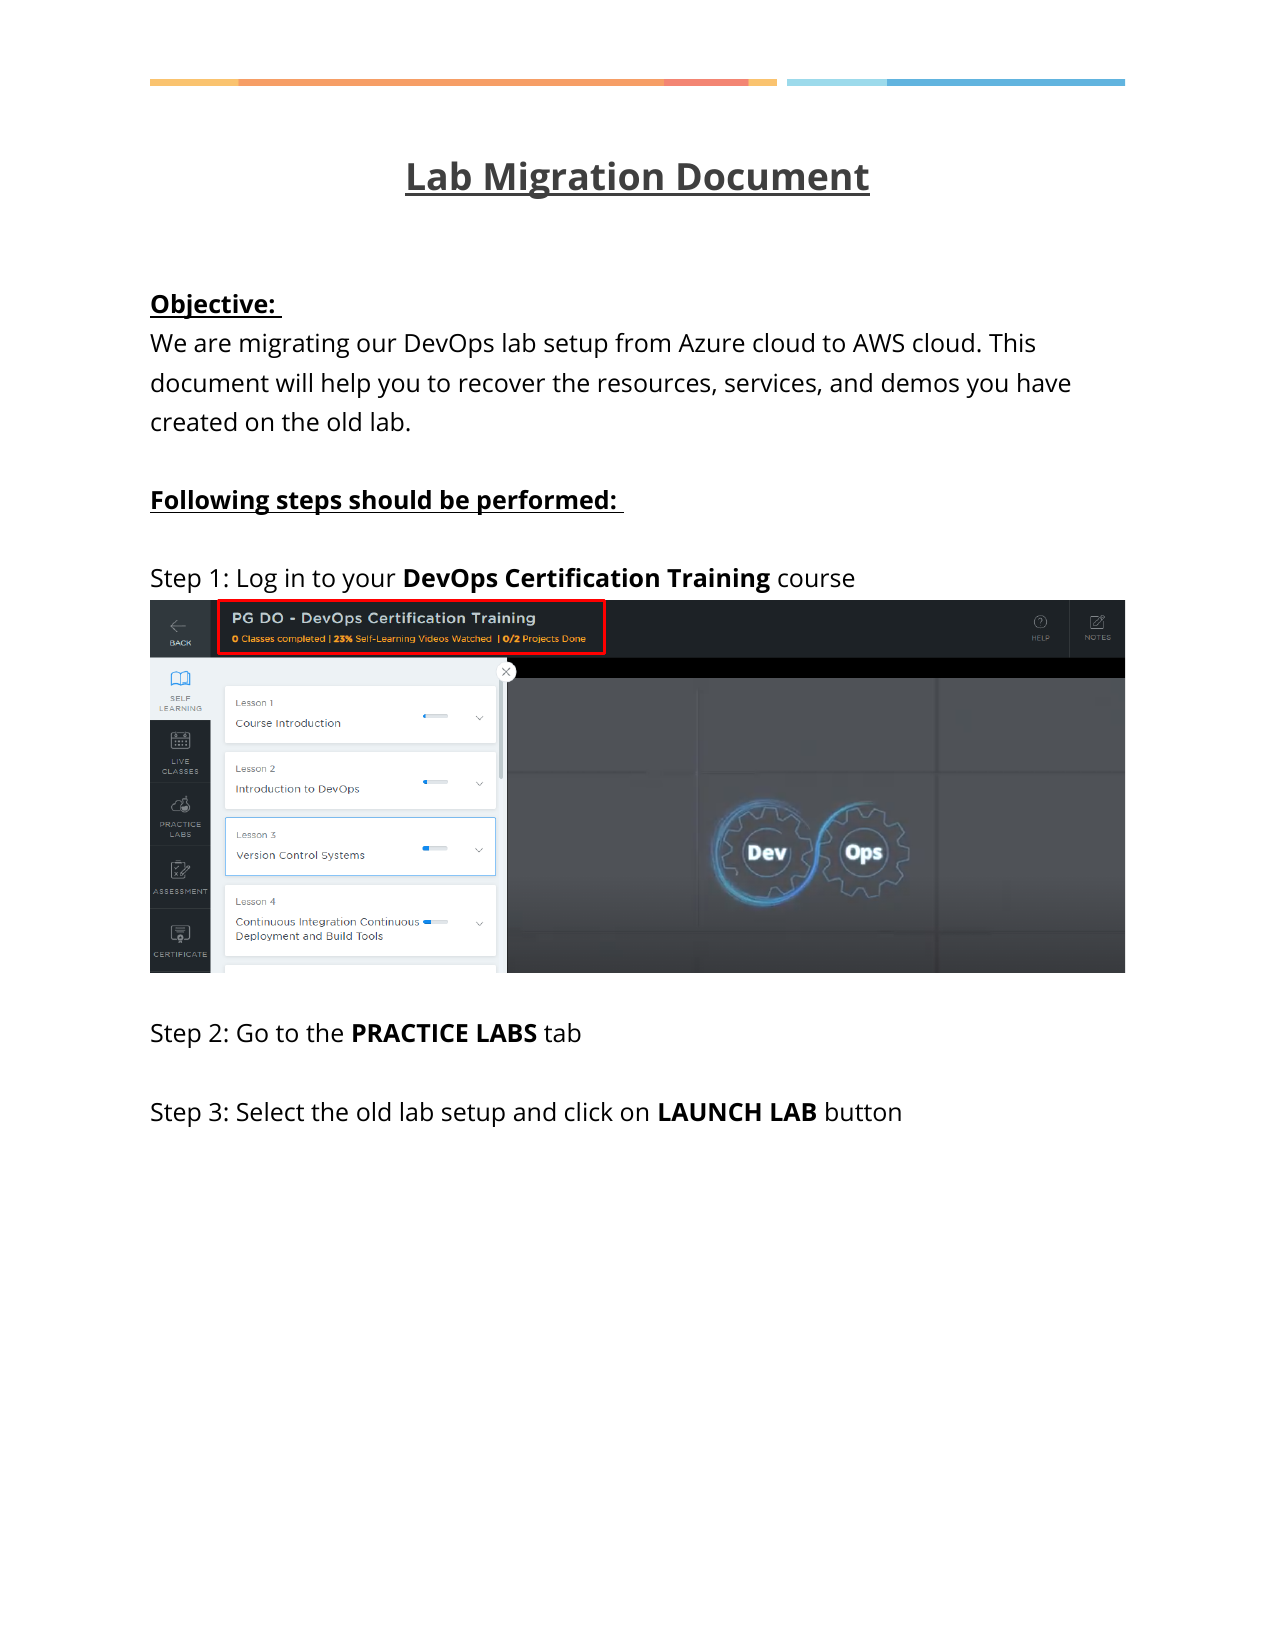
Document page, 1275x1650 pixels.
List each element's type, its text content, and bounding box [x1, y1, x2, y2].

picture [150, 79, 1125, 86]
picture [150, 600, 1125, 973]
text Following steps should be performed: [150, 483, 1125, 517]
text Lab Migration Document [150, 150, 1125, 201]
text Objective: [150, 287, 1125, 321]
text Step 2: Go to the PRACTICE LABS tab [150, 1016, 1125, 1050]
text Step 3: Select the old lab setup and click on LAUNCH LAB button [150, 1094, 1125, 1128]
picture [220, 602, 603, 652]
text We are migrating our DevOps lab setup from Azure cloud to AWS cloud. This document will help you to recover the resources, services, and demos you have created on the old lab. [150, 326, 1125, 438]
text Step 1: Log in to your DevOps Certification Training course [150, 561, 1125, 595]
